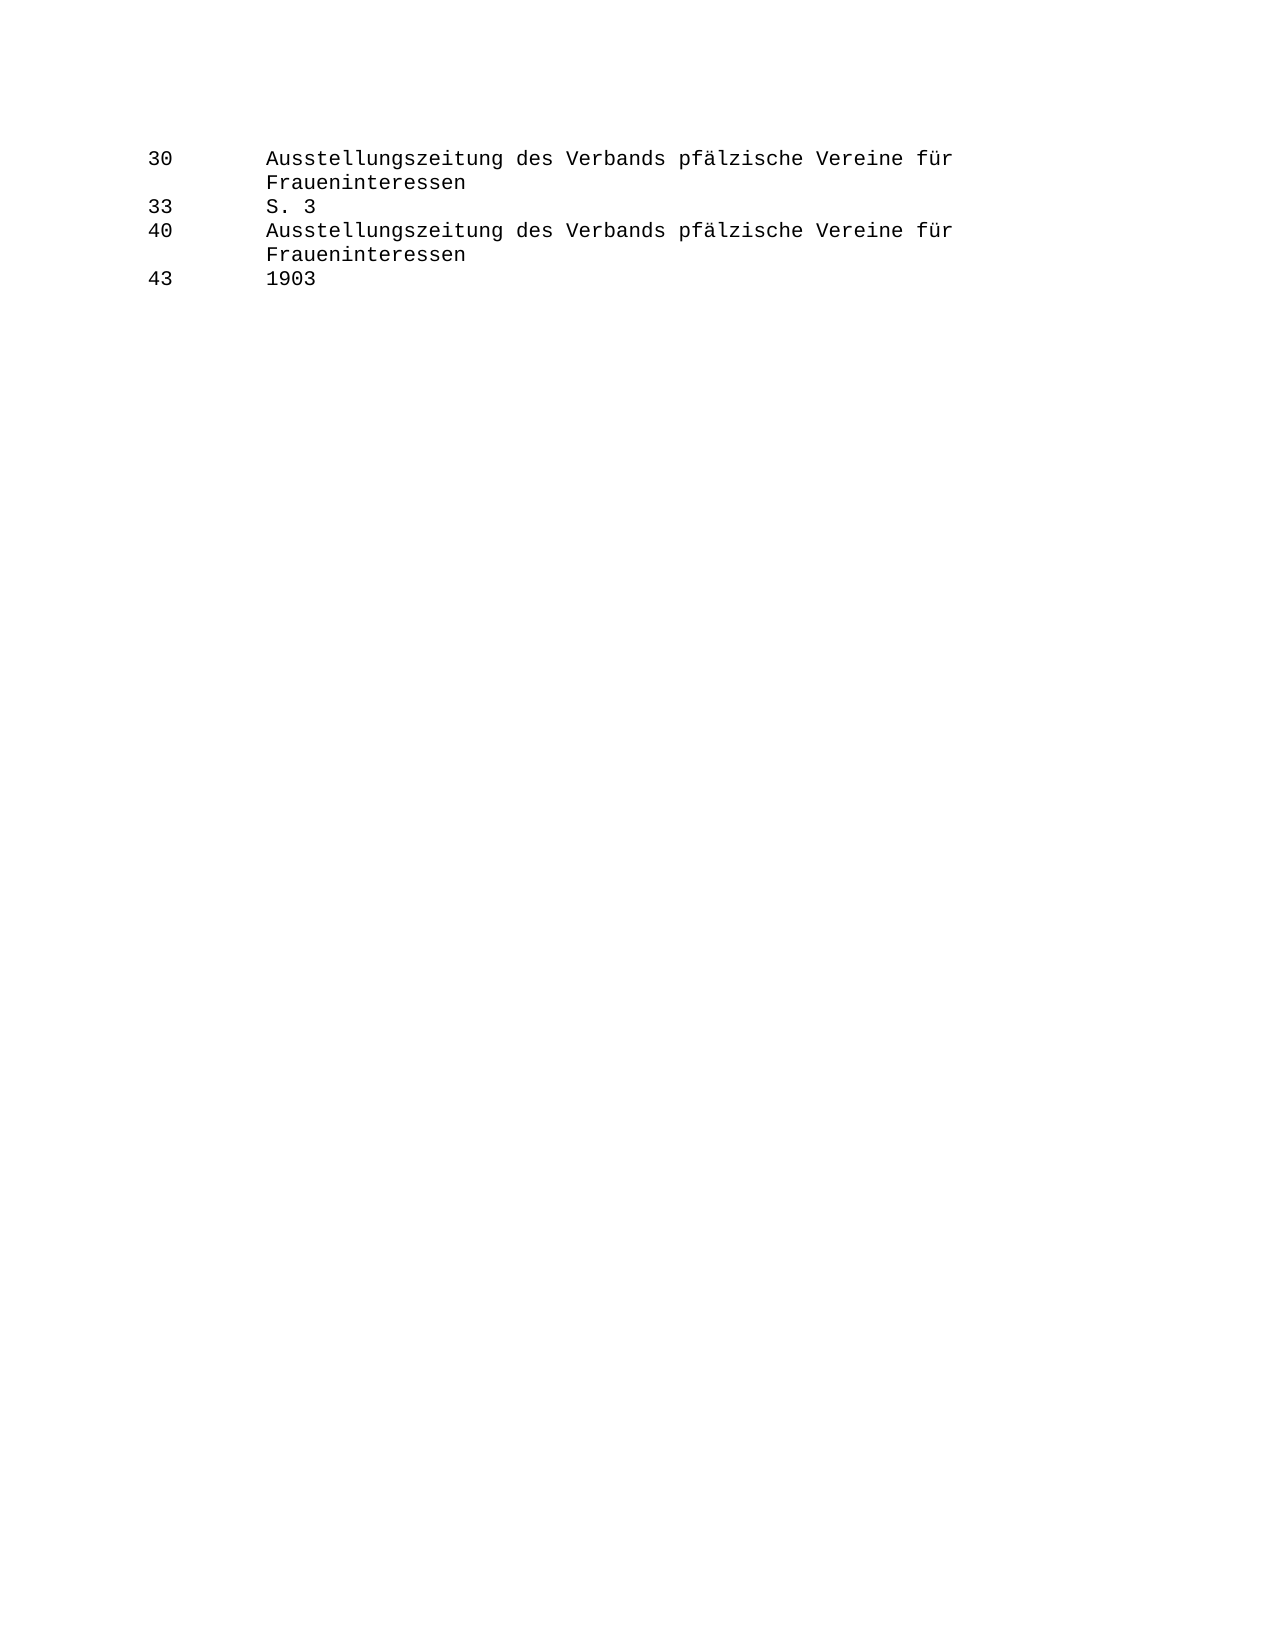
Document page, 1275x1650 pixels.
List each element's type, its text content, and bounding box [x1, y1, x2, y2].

text 30 Ausstellungszeitung des Verbands pfälzische Vereine für Fraueninteressen [148, 148, 1127, 196]
text 33 S. 3 [148, 196, 1127, 219]
text 43 1903 [148, 267, 1127, 291]
text 40 t[Ausstellungszeitung des Verbands pfälzische Vereine für Fraueninteressen]t [148, 219, 1127, 267]
